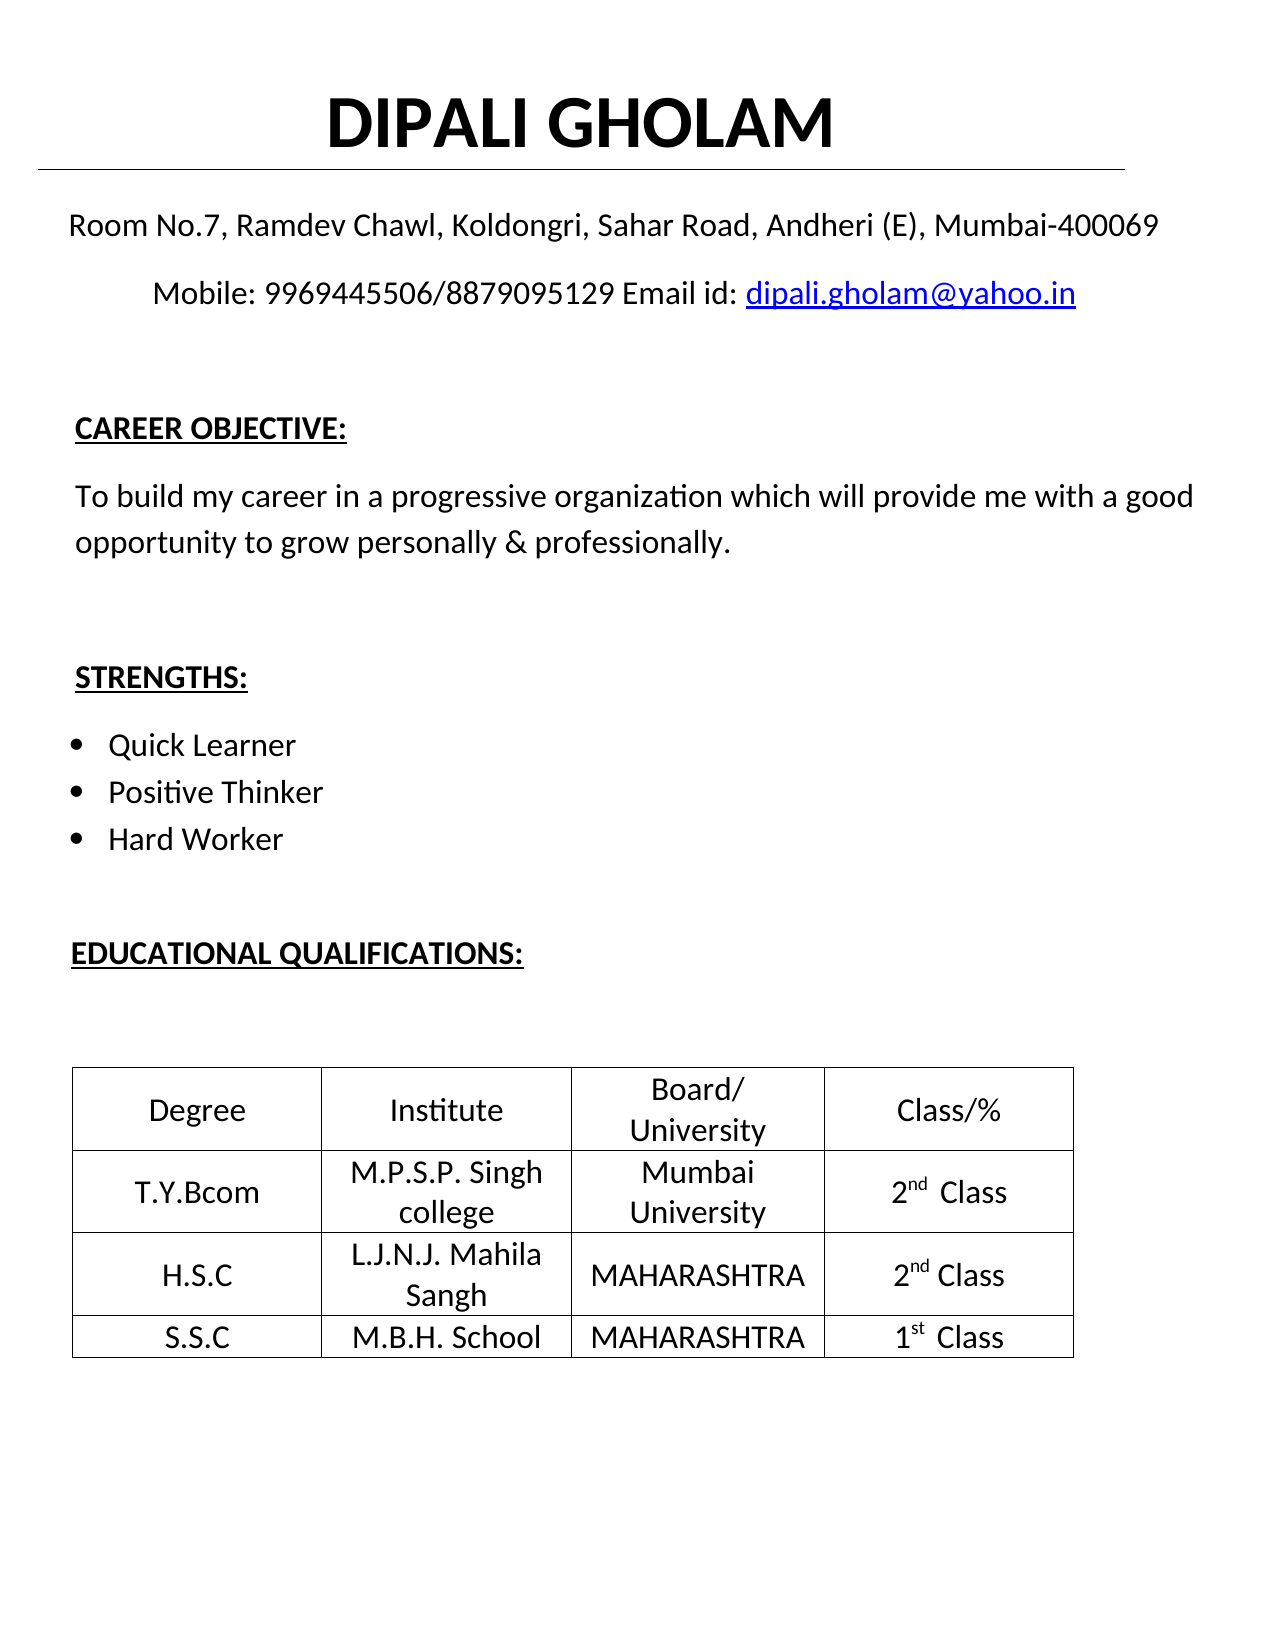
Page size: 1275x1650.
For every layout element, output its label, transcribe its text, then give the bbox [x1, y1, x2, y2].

text Room No.7, Ramdev Chawl, Koldongri, Sahar Road, Andheri (E), Mumbai-400069 [28, 204, 1200, 245]
table_cell Mumbai University [572, 1151, 824, 1232]
table_header Degree [73, 1068, 321, 1150]
table_cell 2nd Class [825, 1233, 1073, 1315]
list Quick Learner [71, 724, 1200, 765]
table_cell S.S.C [73, 1316, 321, 1357]
table_header Institute [322, 1068, 571, 1150]
text STRENGTHS: [75, 657, 1200, 697]
table_cell H.S.C [73, 1233, 321, 1315]
table_cell T.Y.Bcom [73, 1151, 321, 1232]
text DIPALI GHOLAM [37, 75, 1125, 170]
table_cell 2nd Class [825, 1151, 1073, 1232]
table_cell M.P.S.P. Singh college [322, 1151, 571, 1232]
text Mobile: 9969445506/8879095129 Email id: dipali.gholam@yahoo.in [28, 272, 1200, 312]
table_cell 1st Class [825, 1316, 1073, 1357]
list Hard Worker [71, 818, 1200, 858]
list Positive Thinker [71, 771, 1200, 812]
table_cell L.J.N.J. Mahila Sangh [322, 1233, 571, 1315]
table_header Board/University [572, 1068, 824, 1150]
table_cell M.B.H. School [322, 1316, 571, 1357]
text EDUCATIONAL QUALIFICATIONS: [28, 932, 1125, 973]
table_cell MAHARASHTRA [572, 1233, 824, 1315]
text To build my career in a progressive organization which will provide me with a good opportunity to grow personally & professionally. [75, 474, 1200, 562]
table_cell MAHARASHTRA [572, 1316, 824, 1357]
table_header Class/% [825, 1068, 1073, 1150]
text CAREER OBJECTIVE: [28, 407, 1200, 448]
